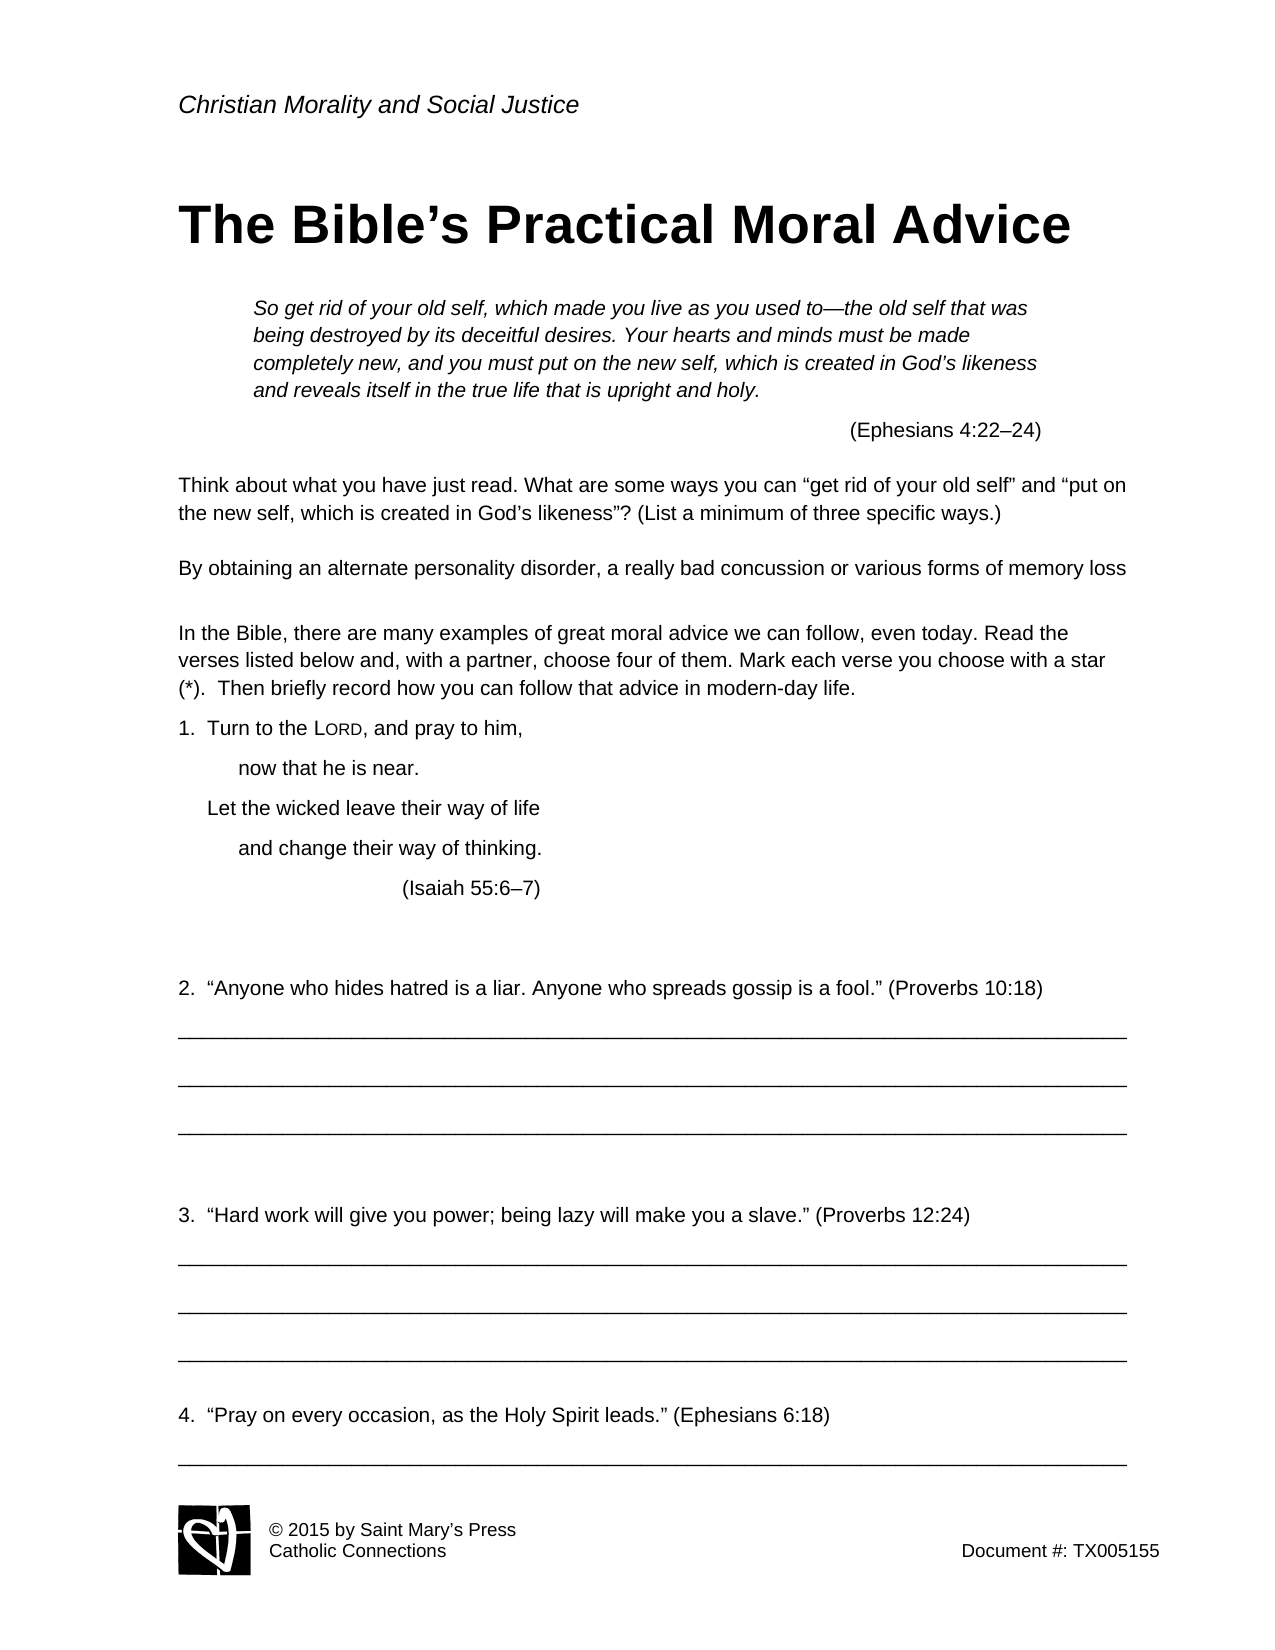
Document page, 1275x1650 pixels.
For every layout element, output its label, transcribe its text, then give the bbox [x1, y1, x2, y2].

text (Isaiah 55:6–7) [253, 876, 1059, 899]
text 2. “Anyone who hides hatred is a liar. Anyone who spreads gossip is a fool.” (Proverbs 10:18) [178, 976, 1059, 1000]
text The Bible’s Practical Moral Advice [178, 193, 1134, 255]
text 3. “Hard work will give you power; being lazy will make you a slave.” (Proverbs 12:24) [178, 1203, 1059, 1227]
text and change their way of thinking. [178, 836, 1059, 859]
text Think about what you have just read. What are some ways you can “get rid of your old self” and “put on the new self, which is created in God’s likeness”? (List a minimum of three specific ways.) [178, 473, 1134, 524]
text __________________________________________________________________________________ [178, 1339, 1134, 1363]
text Let the wicked leave their way of life [178, 796, 1059, 819]
text __________________________________________________________________________________ [178, 1243, 1134, 1267]
text In the Bible, there are many examples of great moral advice we can follow, even today. Read the verses listed below and, with a partner, choose four of them. Mark each verse you choose with a star (*). Then briefly record how you can follow that advice in modern-day life. [178, 621, 1134, 699]
text __________________________________________________________________________________ [178, 1016, 1134, 1040]
text By obtaining an alternate personality disorder, a really bad concussion or various forms of memory loss [178, 556, 1134, 579]
text __________________________________________________________________________________ [178, 1291, 1134, 1315]
text (Ephesians 4:22–24) [778, 418, 1134, 442]
text So get rid of your old self, which made you live as you used to—the old self that was being destroyed by its deceitful desires. Your hearts and minds must be made completely new, and you must put on the new self, which is created in God’s likeness and reveals itself in the true life that is upright and holy. [253, 296, 1059, 402]
text now that he is near. [178, 756, 1059, 779]
text __________________________________________________________________________________ [178, 1112, 1134, 1136]
text __________________________________________________________________________________ [178, 1064, 1134, 1088]
text 1. Turn to the Lord, and pray to him, [178, 716, 1059, 739]
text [178, 1443, 1134, 1467]
text 4. “Pray on every occasion, as the Holy Spirit leads.” (Ephesians 6:18) [178, 1403, 1059, 1427]
